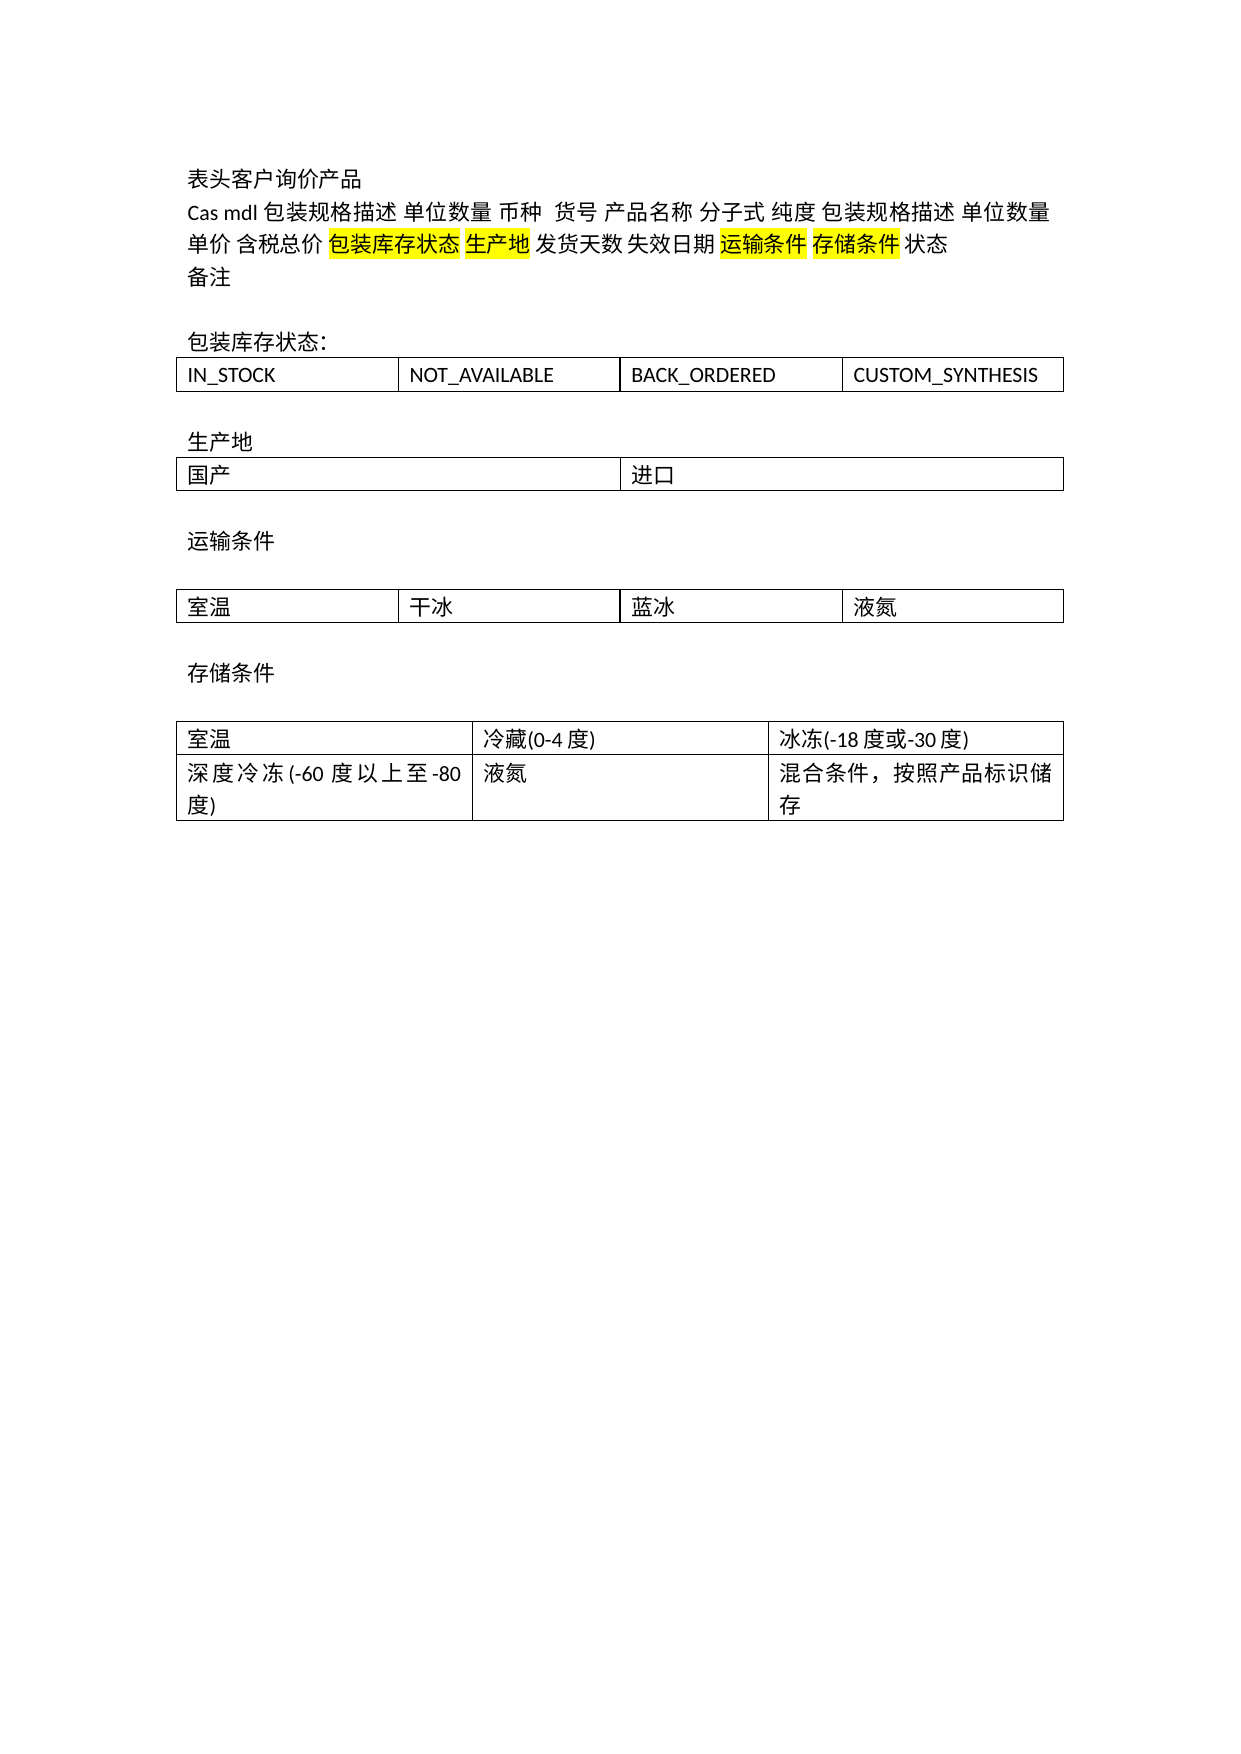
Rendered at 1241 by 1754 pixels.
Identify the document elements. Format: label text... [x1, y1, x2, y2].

text 存储条件 [187, 656, 1053, 688]
text 包装库存状态： [187, 324, 1053, 357]
table_header 冷藏(0-4度) [473, 722, 768, 754]
table_header 液氮 [843, 590, 1063, 622]
table_header 国产 [177, 458, 620, 490]
table_header 干冰 [399, 590, 619, 622]
table_header 室温 [177, 722, 472, 754]
table_cell 混合条件，按照产品标识储存 [769, 755, 1063, 820]
text 运输条件 [187, 524, 1053, 556]
text 备注 [187, 259, 1053, 292]
text 表头客户询价产品 [187, 162, 1053, 194]
text Cas mdl 包装规格描述 单位数量 币种 货号 产品名称 分子式 纯度 包装规格描述 单位数量 单价 含税总价 包装库存状态 生产地 发货天数 失效日期 运输条件 存储条件 状态 [187, 194, 1053, 259]
text 生产地 [187, 424, 1053, 457]
table_cell 深度冷冻(-60度以上至-80度) [177, 755, 472, 820]
table_header 蓝冰 [621, 590, 842, 622]
table_header 室温 [177, 590, 398, 622]
table_header BACK_ORDERED [621, 358, 842, 391]
table_header 冰冻(-18 度或-30度) [769, 722, 1063, 754]
table_header NOT_AVAILABLE [399, 358, 619, 391]
table_cell 液氮 [473, 755, 768, 820]
table_header CUSTOM_SYNTHESIS [843, 358, 1063, 391]
table_header 进口 [621, 458, 1063, 490]
table_header IN_STOCK [177, 358, 398, 391]
